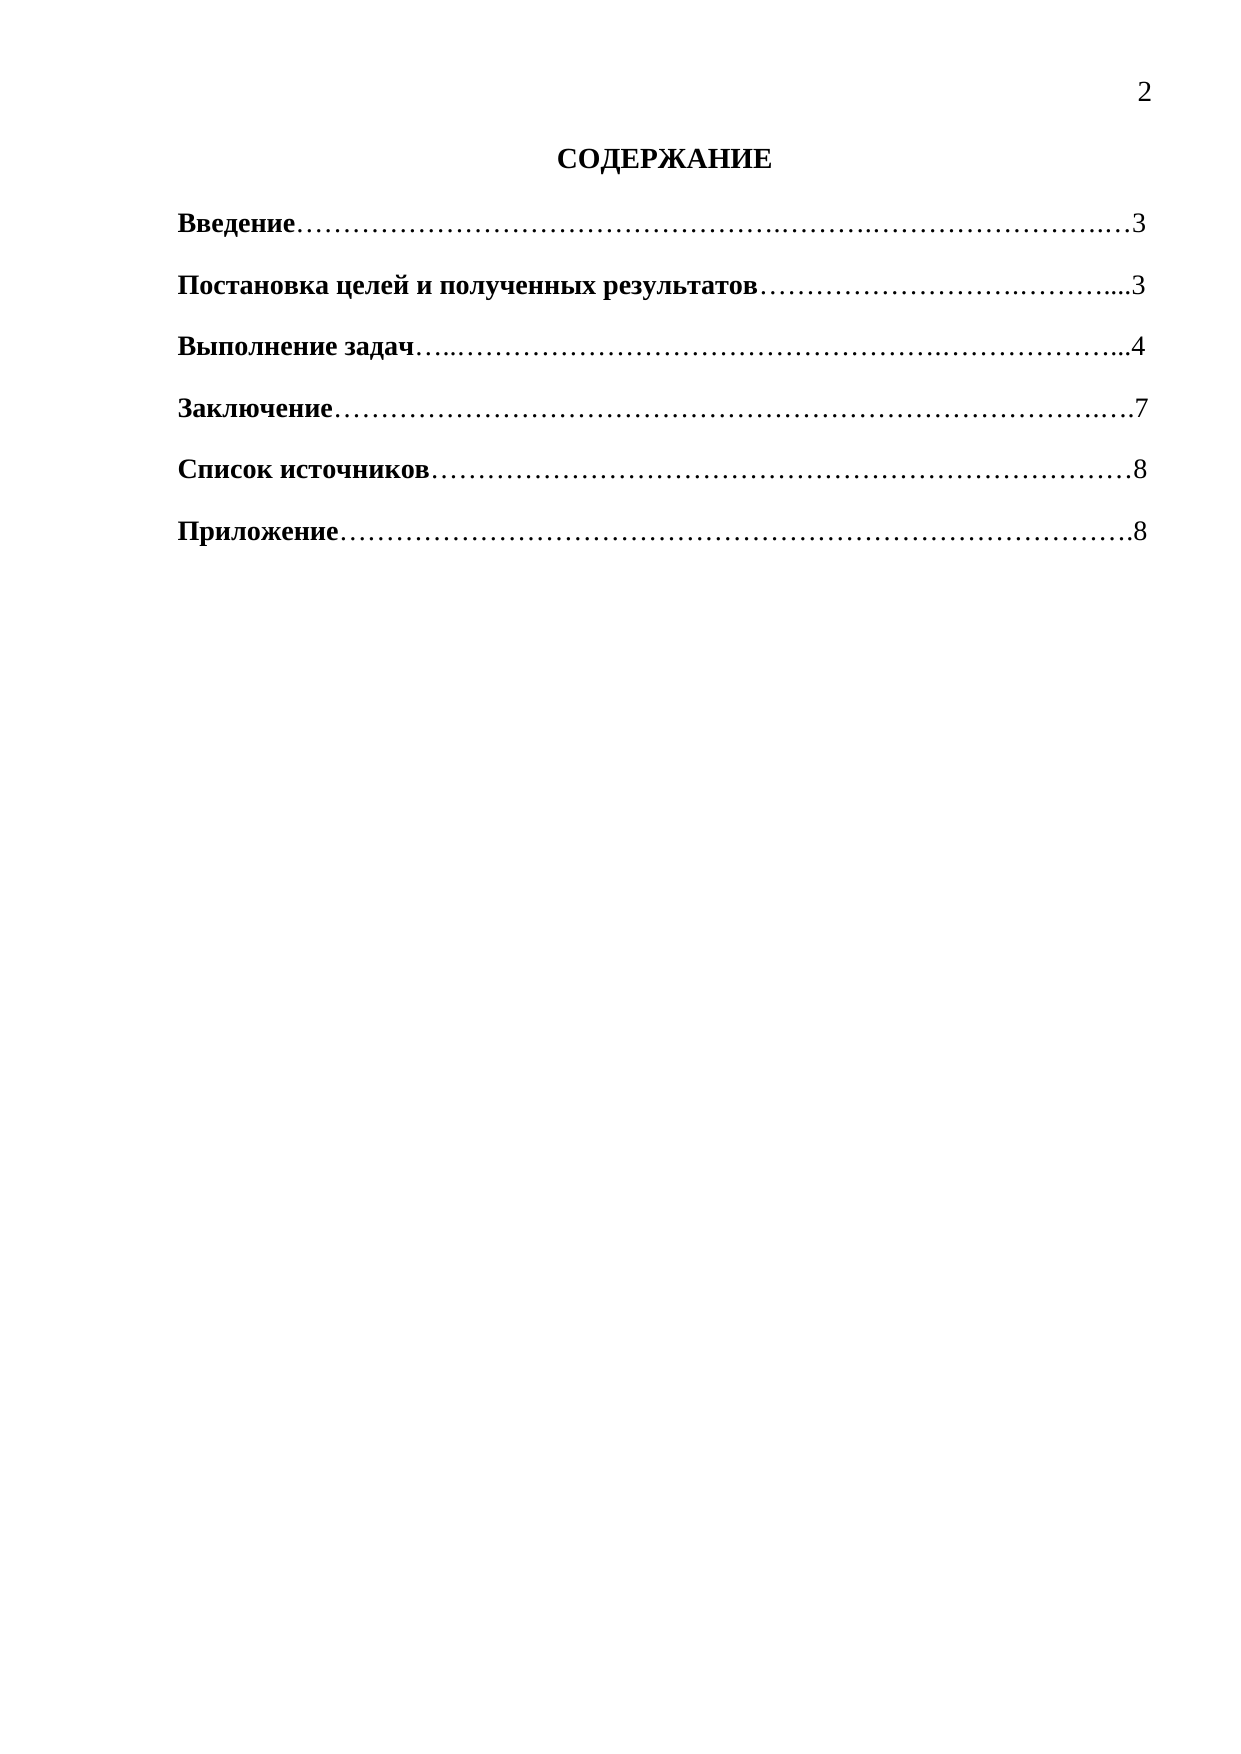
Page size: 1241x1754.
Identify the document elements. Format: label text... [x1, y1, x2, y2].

text Заключение……………………………………………………………………….….7 [177, 391, 1152, 423]
text Выполнение задач…..…………………………………………….………………...4 [177, 329, 1152, 362]
text СОДЕРЖАНИЕ [177, 141, 1152, 174]
text Постановка целей и полученных результатов……………………….………....3 [177, 268, 1152, 300]
text Список источников…………………………………………………………………8 [177, 452, 1152, 485]
text Приложение………………………………………………………………………….8 [177, 514, 1152, 546]
text Введение…………………………………………….……….…………………….…3 [177, 206, 1152, 238]
